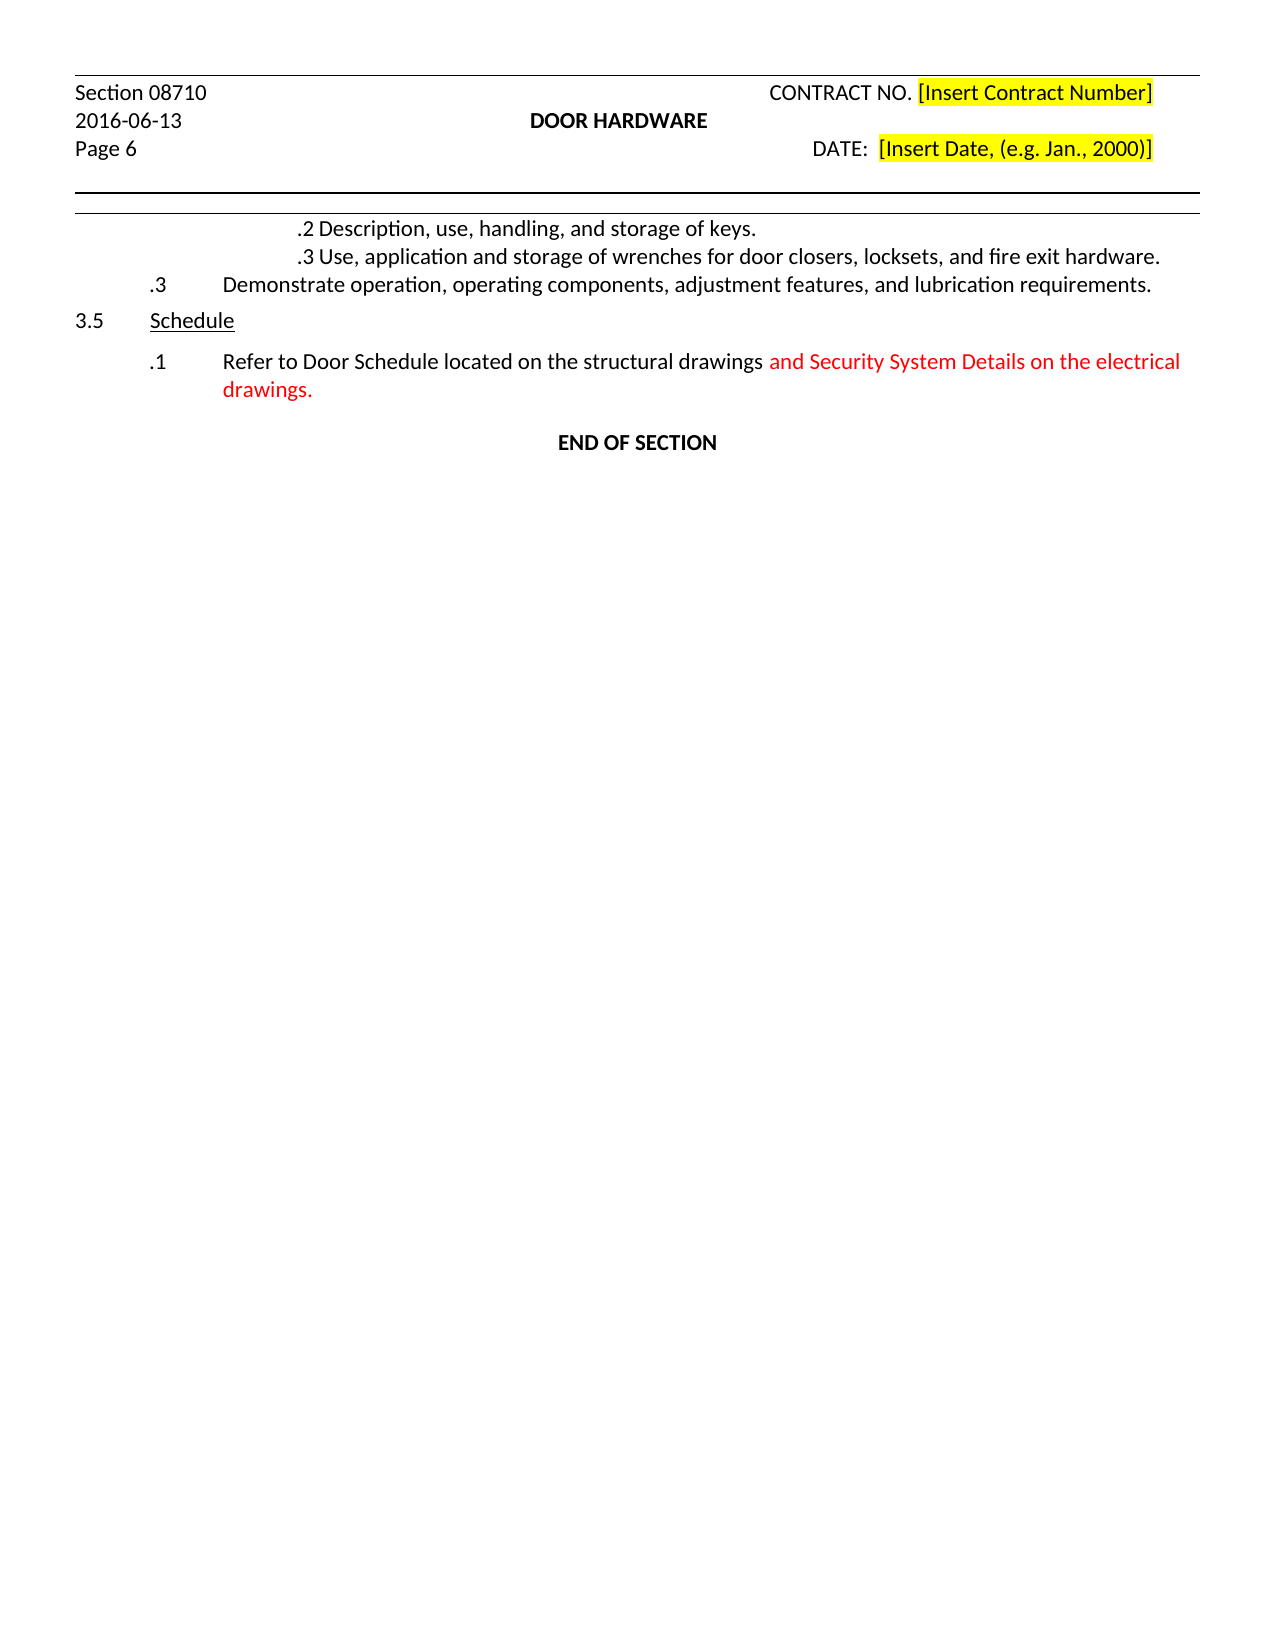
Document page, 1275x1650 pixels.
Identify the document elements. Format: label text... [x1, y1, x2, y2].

subtitle Description, use, handling, and storage of keys. [297, 214, 1200, 242]
subtitle Schedule [75, 307, 1200, 335]
subtitle Use, application and storage of wrenches for door closerslocksetsand fire exit hardware. [297, 242, 1200, 270]
subtitle Demonstrate operation, operating components, adjustment features, and lubrication requirements. [149, 270, 1200, 298]
text END OF SECTION [75, 428, 1200, 456]
